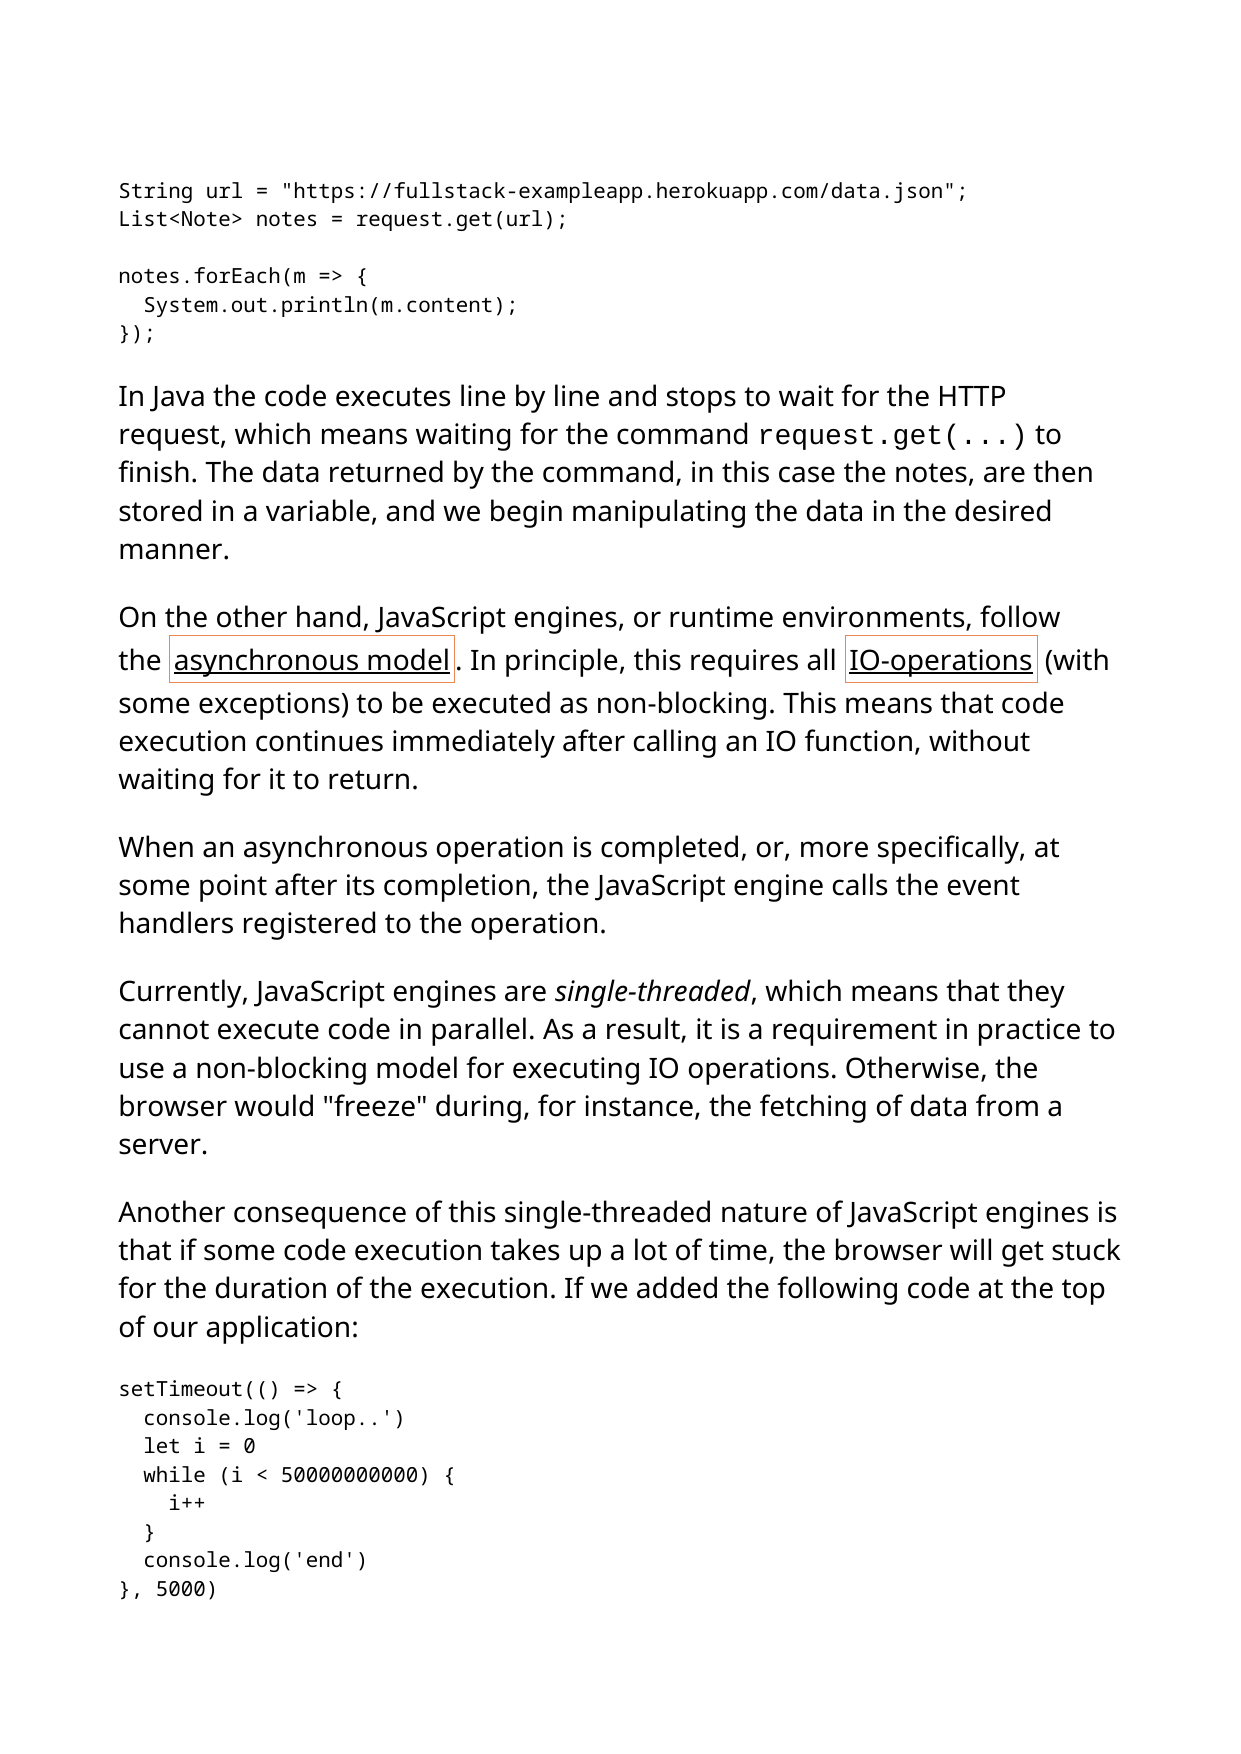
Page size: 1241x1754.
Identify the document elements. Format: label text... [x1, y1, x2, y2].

text notes.forEach(m => { [118, 261, 1122, 290]
text }); [118, 318, 1122, 347]
text }, 5000) [118, 1574, 1122, 1602]
text let i = 0 [118, 1431, 1122, 1460]
text Another consequence of this single-threaded nature of JavaScript engines is that if some code execution takes up a lot of time, the browser will get stuck for the duration of the execution. If we added the following code at the top of our application: [118, 1192, 1122, 1345]
text When an asynchronous operation is completed, or, more specifically, at some point after its completion, the JavaScript engine calls the event handlers registered to the operation. [118, 827, 1122, 942]
text System.out.println(m.content); [118, 290, 1122, 318]
text In Java the code executes line by line and stops to wait for the HTTP request, which means waiting for the command request.get(...) to finish. The data returned by the command, in this case the notes, are then stored in a variable, and we begin manipulating the data in the desired manner. [118, 376, 1122, 568]
text console.log('loop..') [118, 1403, 1122, 1431]
text } [118, 1517, 1122, 1545]
text On the other hand, JavaScript engines, or runtime environments, follow the asynchronous model. In principle, this requires all IO-operations (with some exceptions) to be executed as non-blocking. This means that code execution continues immediately after calling an IO function, without waiting for it to return. [118, 597, 1122, 798]
text setTimeout(() => { [118, 1374, 1122, 1403]
text String url = "https://fullstack-exampleapp.herokuapp.com/data.json"; [118, 176, 1122, 204]
text console.log('end') [118, 1545, 1122, 1574]
text while (i < 50000000000) { [118, 1460, 1122, 1488]
text Currently, JavaScript engines are single-threaded, which means that they cannot execute code in parallel. As a result, it is a requirement in practice to use a non-blocking model for executing IO operations. Otherwise, the browser would "freeze" during, for instance, the fetching of data from a server. [118, 971, 1122, 1163]
text i++ [118, 1488, 1122, 1517]
text List<Note> notes = request.get(url); [118, 204, 1122, 233]
